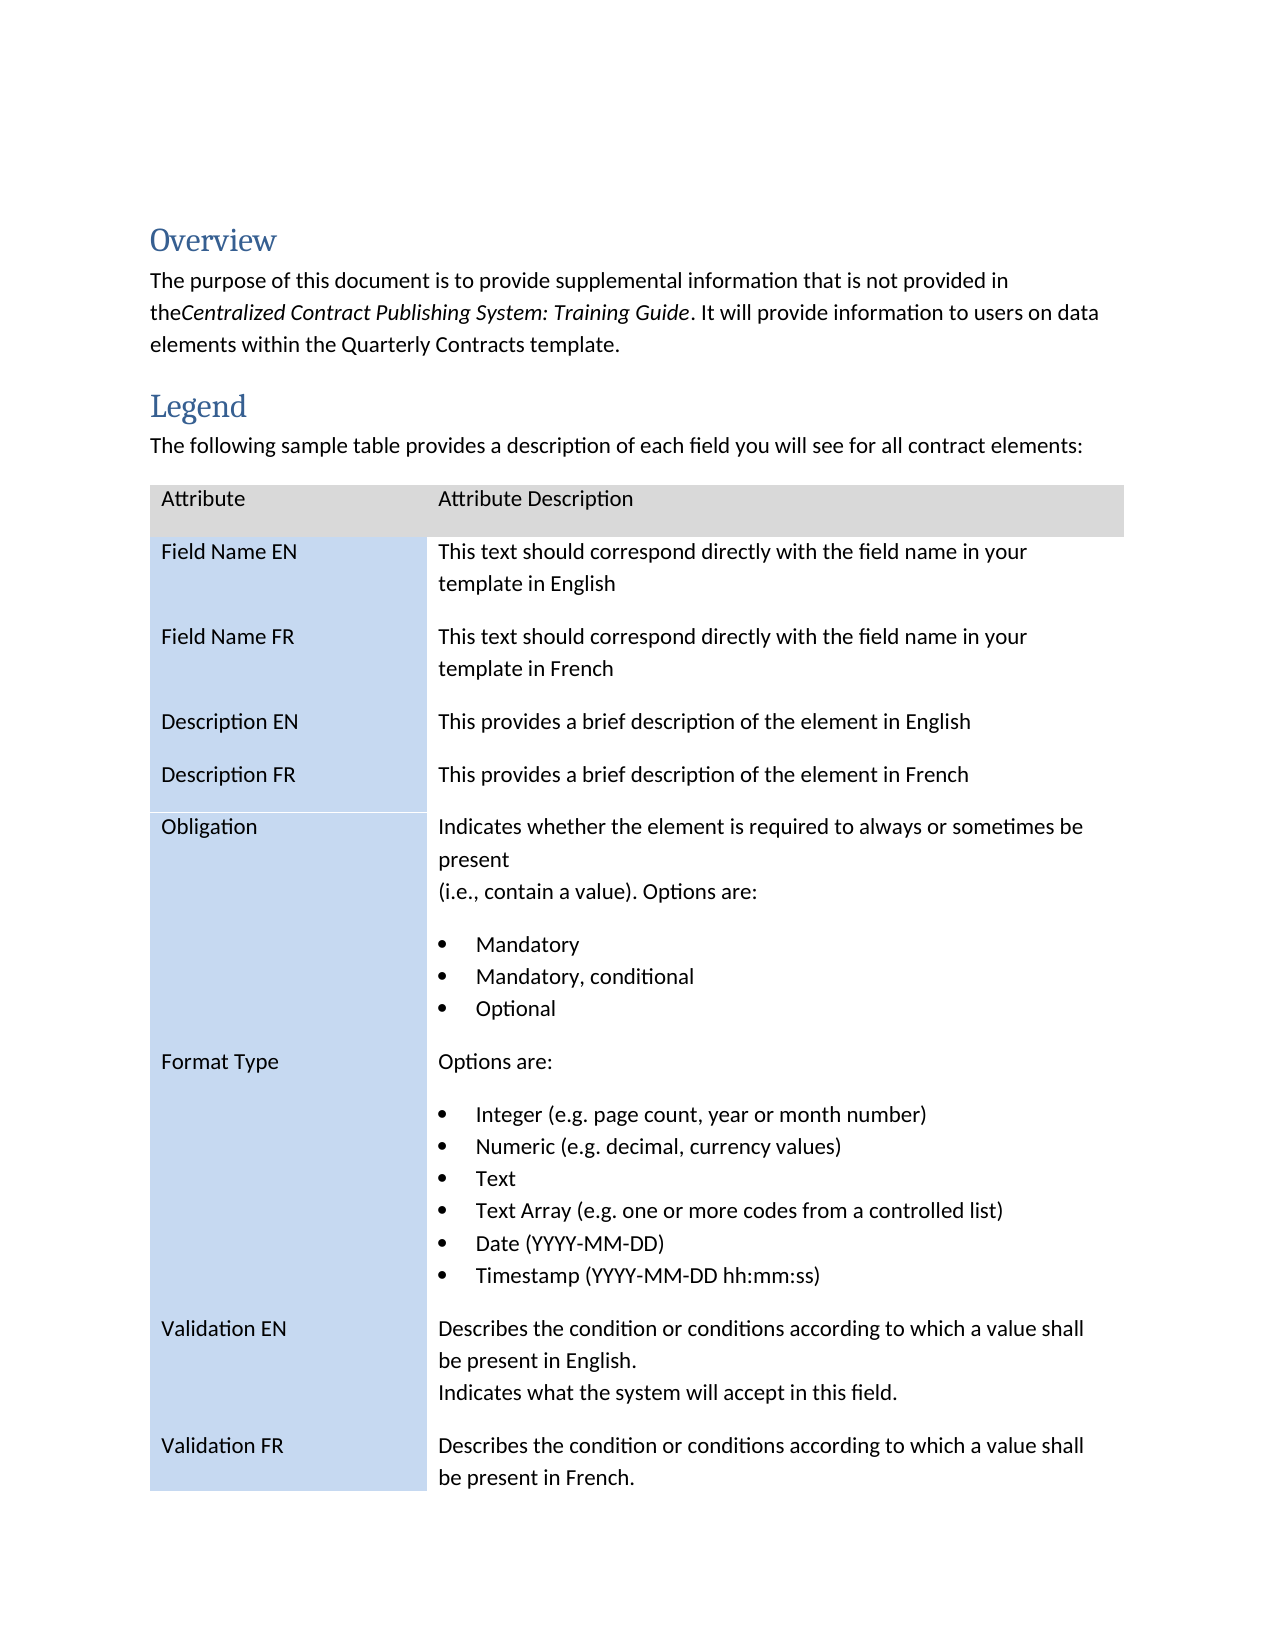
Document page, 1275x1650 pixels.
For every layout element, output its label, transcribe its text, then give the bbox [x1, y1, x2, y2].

table_cell This text should correspond directly with the field name in your template in English [427, 537, 1124, 622]
table_cell Describes the condition or conditions according to which a value shall be present in French. Indicates what the system will accept in this field. [427, 1431, 1124, 1491]
table_cell Format Type [150, 1047, 427, 1314]
table_cell Options are: Integer (e.g. page count, year or month number) Numeric (e.g. decimal, currency values) Text Text Array (e.g. one or more codes from a controlled list) Date (YYYY-MM-DD) Timestamp (YYYY-MM-DD hh:mm:ss) [427, 1047, 1124, 1314]
table_cell Obligation [150, 813, 427, 1047]
table_cell Description FR [150, 760, 427, 812]
table_cell Description EN [150, 707, 427, 760]
table_cell Field Name EN [150, 537, 427, 622]
table_cell Indicates whether the element is required to always or sometimes be present (i.e., contain a value). Options are: Mandatory Mandatory, conditional Optional [427, 813, 1124, 1047]
table_cell This provides a brief description of the element in French [427, 760, 1124, 812]
table_cell Validation EN [150, 1314, 427, 1431]
table_cell Validation FR [150, 1431, 427, 1491]
table_cell This text should correspond directly with the field name in your template in French [427, 622, 1124, 707]
table_header Attribute [150, 485, 427, 537]
text The purpose of this document is to provide supplemental information that is not provided in theCentralized Contract Publishing System: Training Guide. It will provide information to users on data elements within the Quarterly Contracts template. [150, 266, 1125, 358]
table_header Attribute Description [427, 485, 1124, 537]
text The following sample table provides a description of each field you will see for all contract elements: [150, 432, 1125, 459]
subtitle Legend [150, 387, 1125, 426]
table_cell This provides a brief description of the element in English [427, 707, 1124, 760]
subtitle Overview [150, 222, 1125, 260]
table_cell Field Name FR [150, 622, 427, 707]
table_cell Describes the condition or conditions according to which a value shall be present in English. Indicates what the system will accept in this field. [427, 1314, 1124, 1431]
